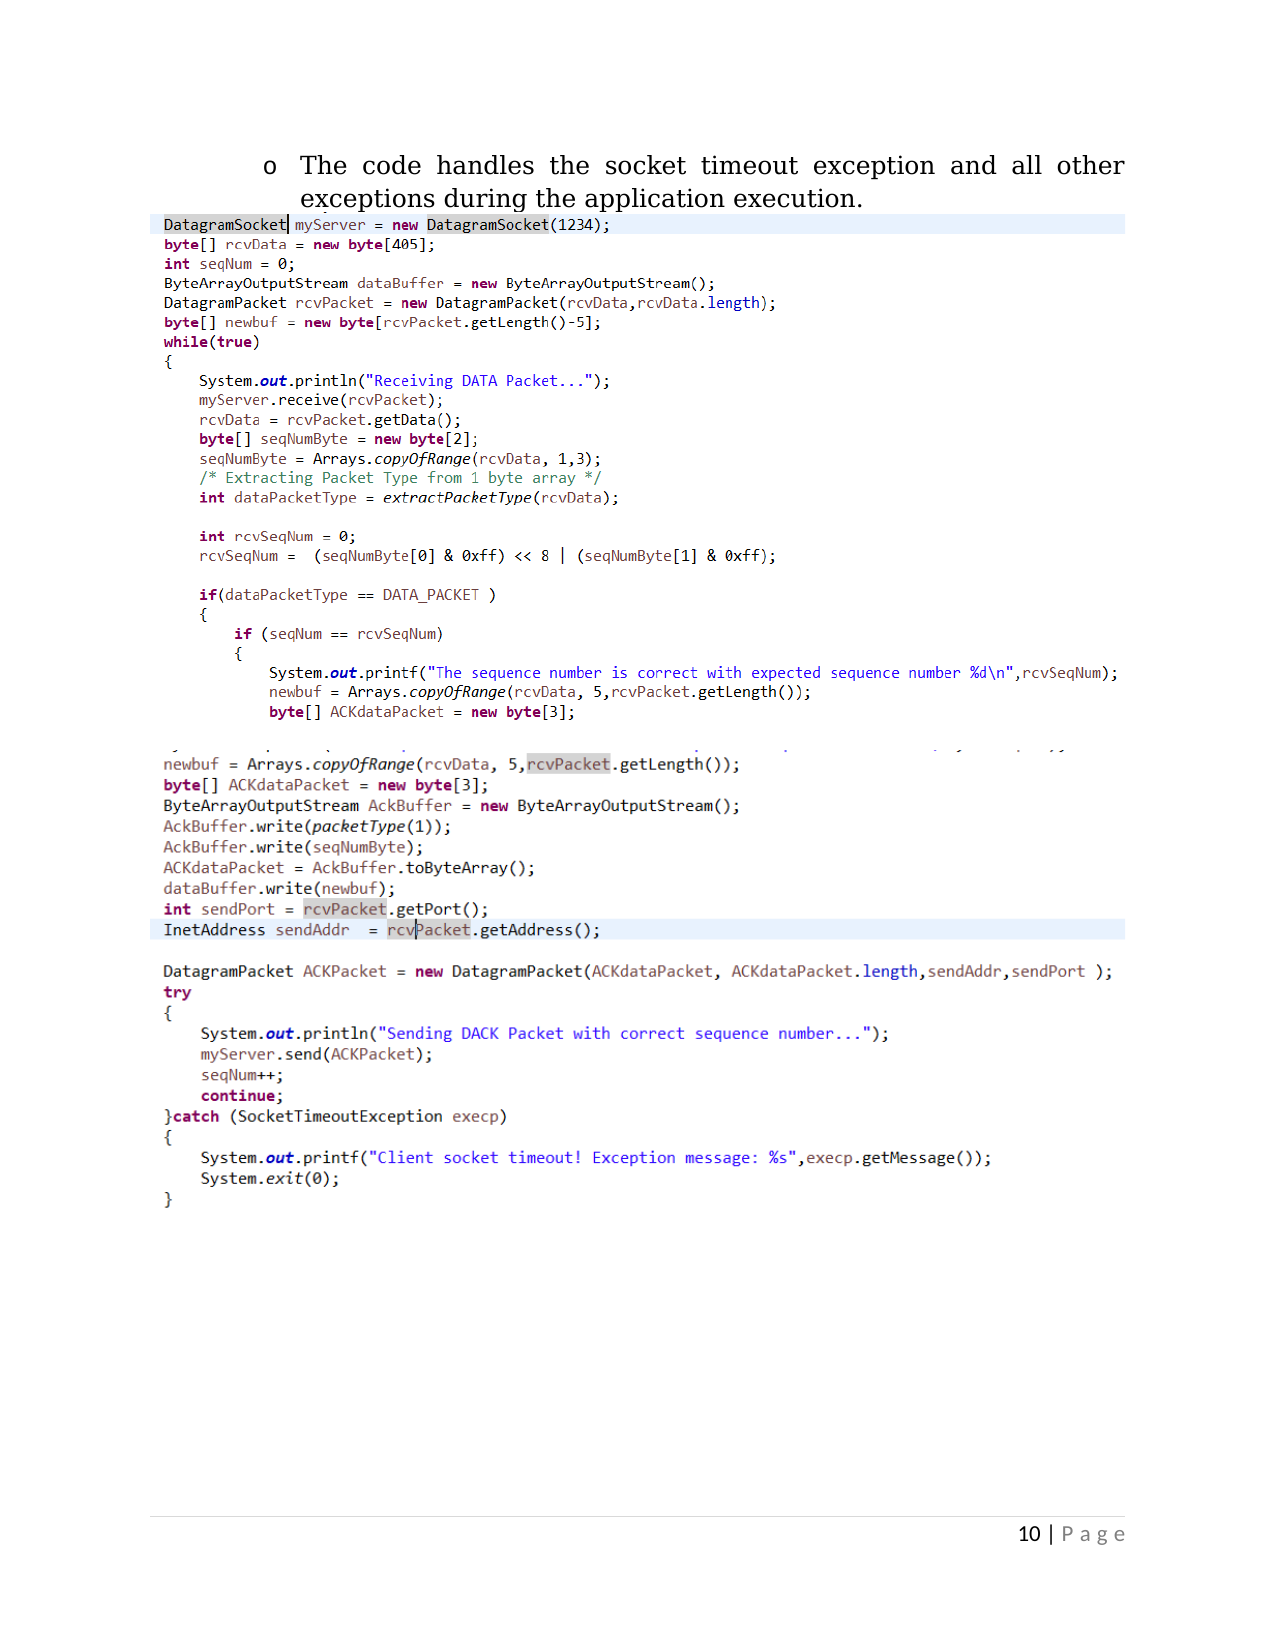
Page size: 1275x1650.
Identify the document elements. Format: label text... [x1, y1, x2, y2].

picture [150, 212, 1125, 721]
picture [150, 750, 1125, 1218]
list The code handles the socket timeout exception and all other exceptions during the application execution. [262, 150, 1125, 212]
